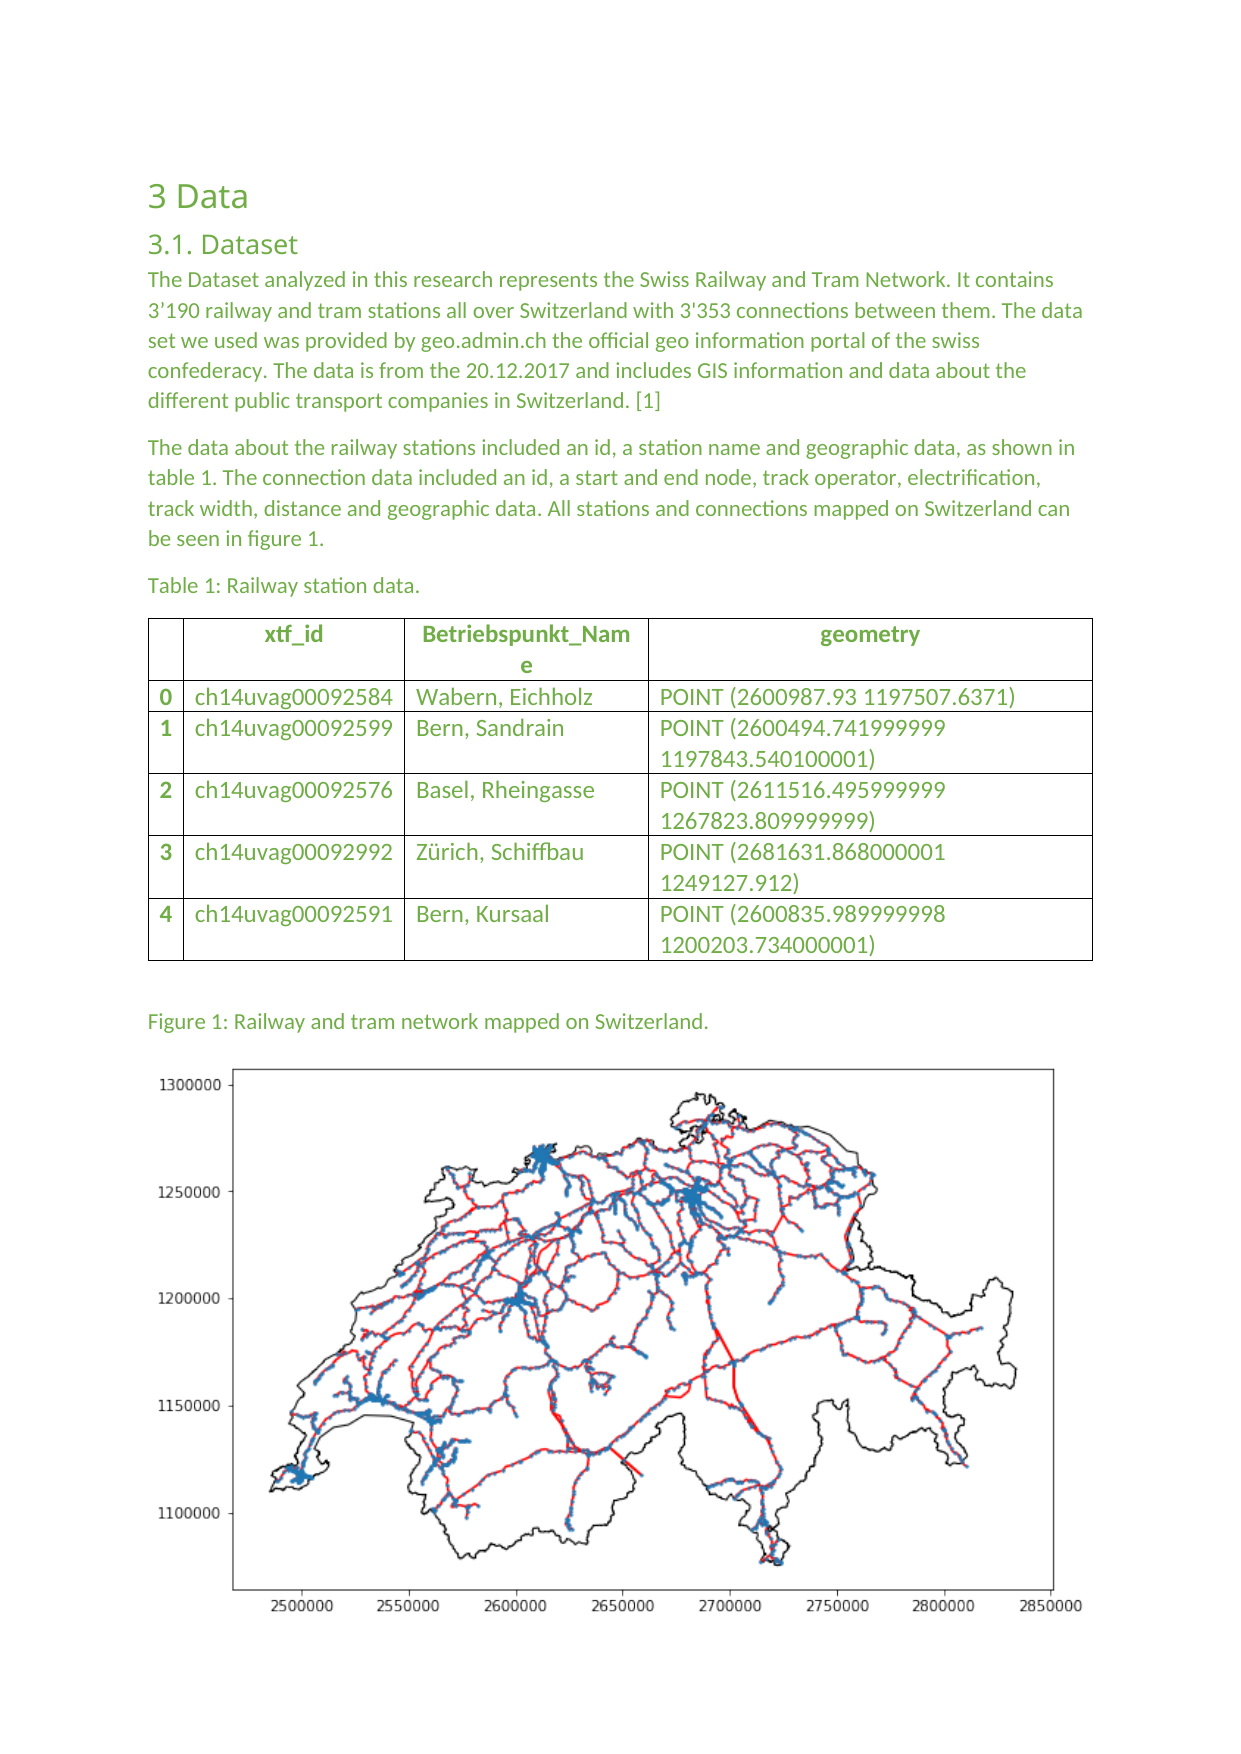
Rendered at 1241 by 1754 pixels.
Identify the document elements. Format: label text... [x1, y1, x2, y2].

text The data about the railway stations included an id, a station name and geographic data, as shown in table 1. The connection data included an id, a start and end node, track operator, electrification, track width, distance and geographic data. All stations and connections mapped on Switzerland can be seen in figure 1. [148, 433, 1093, 552]
table_cell Wabern, Eichholz [405, 681, 648, 711]
table_cell POINT (2681631.868000001 1249127.912) [649, 836, 1092, 897]
table_cell Zürich, Schiffbau [405, 836, 648, 897]
table_cell ch14uvag00092992 [184, 836, 404, 897]
table_cell Bern, Sandrain [405, 712, 648, 773]
table_cell ch14uvag00092591 [184, 899, 404, 959]
picture [147, 1054, 1093, 1625]
table_cell 1 [149, 712, 183, 773]
table_cell 0 [149, 681, 183, 711]
table_header [149, 619, 183, 680]
table_cell ch14uvag00092584 [184, 681, 404, 711]
table_cell ch14uvag00092576 [184, 774, 404, 835]
table_cell POINT (2600835.989999998 1200203.734000001) [649, 899, 1092, 959]
table_cell 2 [149, 774, 183, 835]
table_cell Bern, Kursaal [405, 899, 648, 959]
table_cell POINT (2611516.495999999 1267823.809999999) [649, 774, 1092, 835]
table_cell Basel, Rheingasse [405, 774, 648, 835]
table_cell ch14uvag00092599 [184, 712, 404, 773]
table_header xtf_id [184, 619, 404, 680]
table_cell POINT (2600494.741999999 1197843.540100001) [649, 712, 1092, 773]
text Table 1: Railway station data. [148, 571, 1093, 599]
table_header Betriebspunkt_Name [405, 619, 648, 680]
text Figure 1: Railway and tram network mapped on Switzerland. [148, 1007, 1093, 1036]
table_header geometry [649, 619, 1092, 680]
text The Dataset analyzed in this research represents the Swiss Railway and Tram Network. It contains 3’190 railway and tram stations all over Switzerland with 3'353 connections between them. The data set we used was provided by geo.admin.ch the official geo information portal of the swiss confederacy. The data is from the 20.12.2017 and includes GIS information and data about the different public transport companies in Switzerland. [1] [148, 266, 1093, 414]
table_cell 3 [149, 836, 183, 897]
table_cell 4 [149, 899, 183, 959]
table_cell POINT (2600987.93 1197507.6371) [649, 681, 1092, 711]
subtitle 3.1. Dataset [148, 226, 1093, 263]
subtitle 3 Data [148, 173, 1093, 218]
